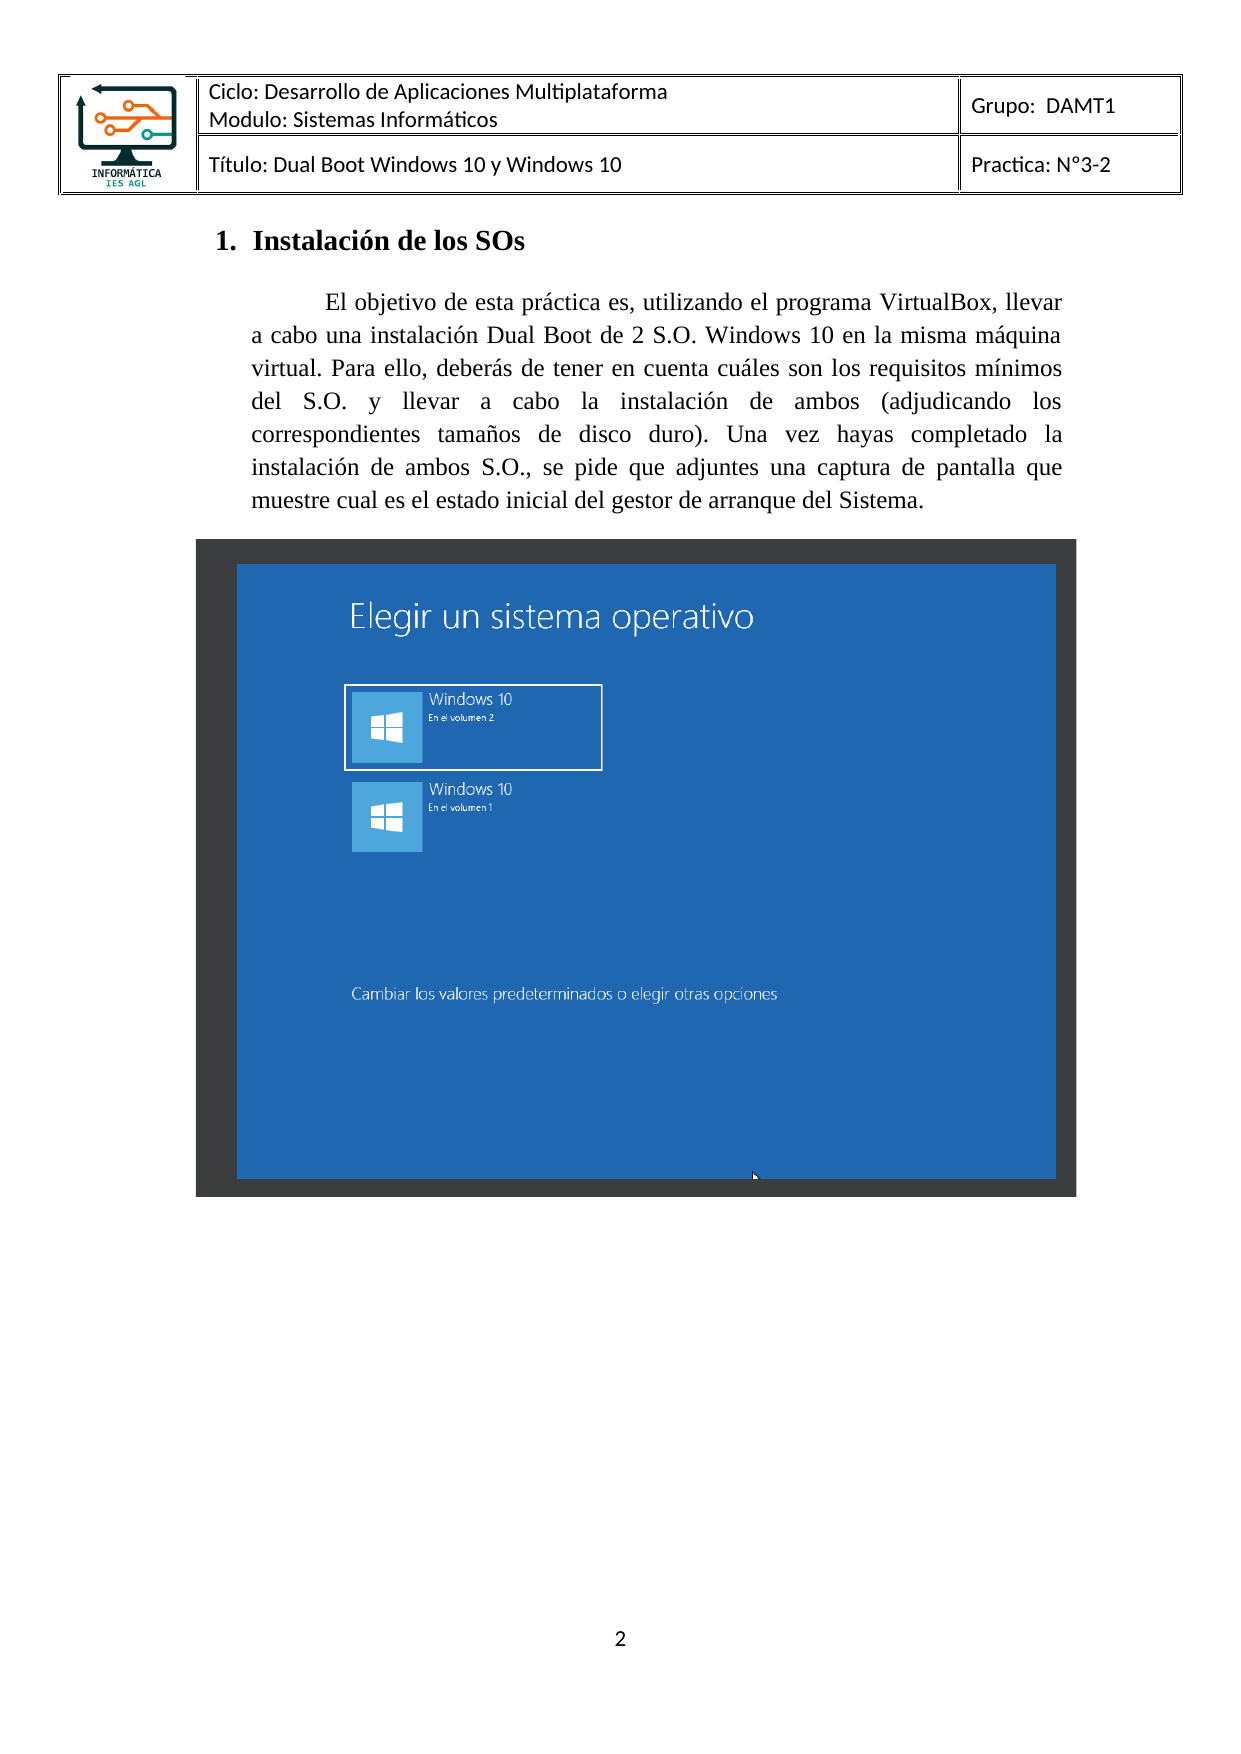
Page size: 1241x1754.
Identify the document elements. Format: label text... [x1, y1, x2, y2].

picture [70, 76, 186, 192]
subtitle Instalación de los SOs [215, 223, 1063, 257]
text El objetivo de esta práctica es, utilizando el programa VirtualBox, llevar a cabo una instalación Dual Boot de 2 S.O. Windows 10 en la misma máquina virtual. Para ello, deberás de tener en cuenta cuáles son los requisitos mínimos del S.O. y llevar a cabo la instalación de ambos (adjudicando los correspondientes tamaños de disco duro). Una vez hayas completado la instalación de ambos S.O., se pide que adjuntes una captura de pantalla que muestre cual es el estado inicial del gestor de arranque del Sistema. [251, 287, 1063, 514]
picture [195, 539, 1076, 1195]
